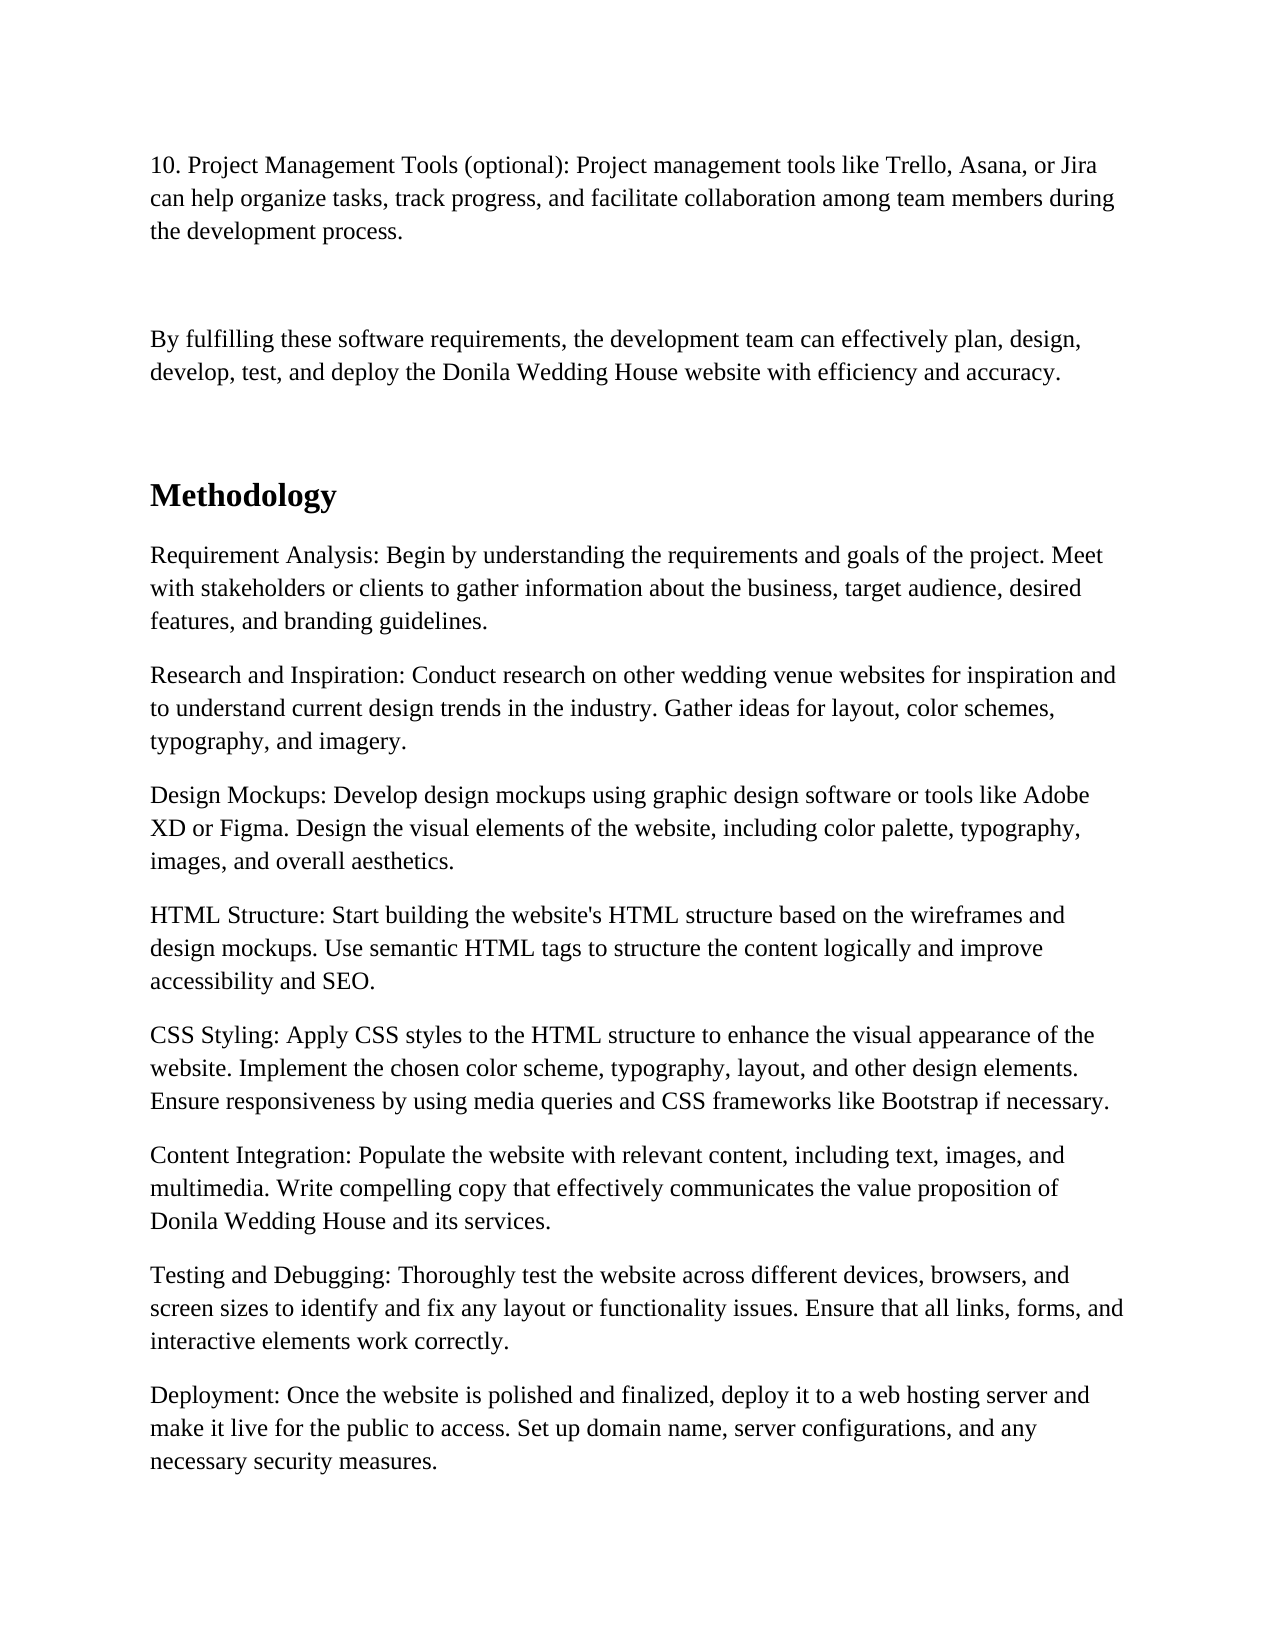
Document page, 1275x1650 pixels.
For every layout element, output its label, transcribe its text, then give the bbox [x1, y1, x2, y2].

text HTML Structure: Start building the website's HTML structure based on the wireframes and design mockups. Use semantic HTML tags to structure the content logically and improve accessibility and SEO. [150, 900, 1125, 995]
text Design Mockups: Develop design mockups using graphic design software or tools like Adobe XD or Figma. Design the visual elements of the website, including color palette, typography, images, and overall aesthetics. [150, 780, 1125, 875]
text Requirement Analysis: Begin by understanding the requirements and goals of the project. Meet with stakeholders or clients to gather information about the business, target audience, desired features, and branding guidelines. [150, 540, 1125, 635]
text 10. Project Management Tools (optional): Project management tools like Trello, Asana, or Jira can help organize tasks, track progress, and facilitate collaboration among team members during the development process. [150, 150, 1125, 245]
text By fulfilling these software requirements, the development team can effectively plan, design, develop, test, and deploy the Donila Wedding House website with efficiency and accuracy. [150, 324, 1125, 386]
text CSS Styling: Apply CSS styles to the HTML structure to enhance the visual appearance of the website. Implement the chosen color scheme, typography, layout, and other design elements. Ensure responsiveness by using media queries and CSS frameworks like Bootstrap if necessary. [150, 1020, 1125, 1115]
text Content Integration: Populate the website with relevant content, including text, images, and multimedia. Write compelling copy that effectively communicates the value proposition of Donila Wedding House and its services. [150, 1140, 1125, 1235]
text Research and Inspiration: Conduct research on other wedding venue websites for inspiration and to understand current design trends in the industry. Gather ideas for layout, color schemes, typography, and imagery. [150, 660, 1125, 755]
text Deployment: Once the website is polished and finalized, deploy it to a web hosting server and make it live for the public to access. Set up domain name, server configurations, and any necessary security measures. [150, 1380, 1125, 1474]
text Testing and Debugging: Thoroughly test the website across different devices, browsers, and screen sizes to identify and fix any layout or functionality issues. Ensure that all links, forms, and interactive elements work correctly. [150, 1260, 1125, 1354]
text Methodology [150, 476, 1125, 514]
